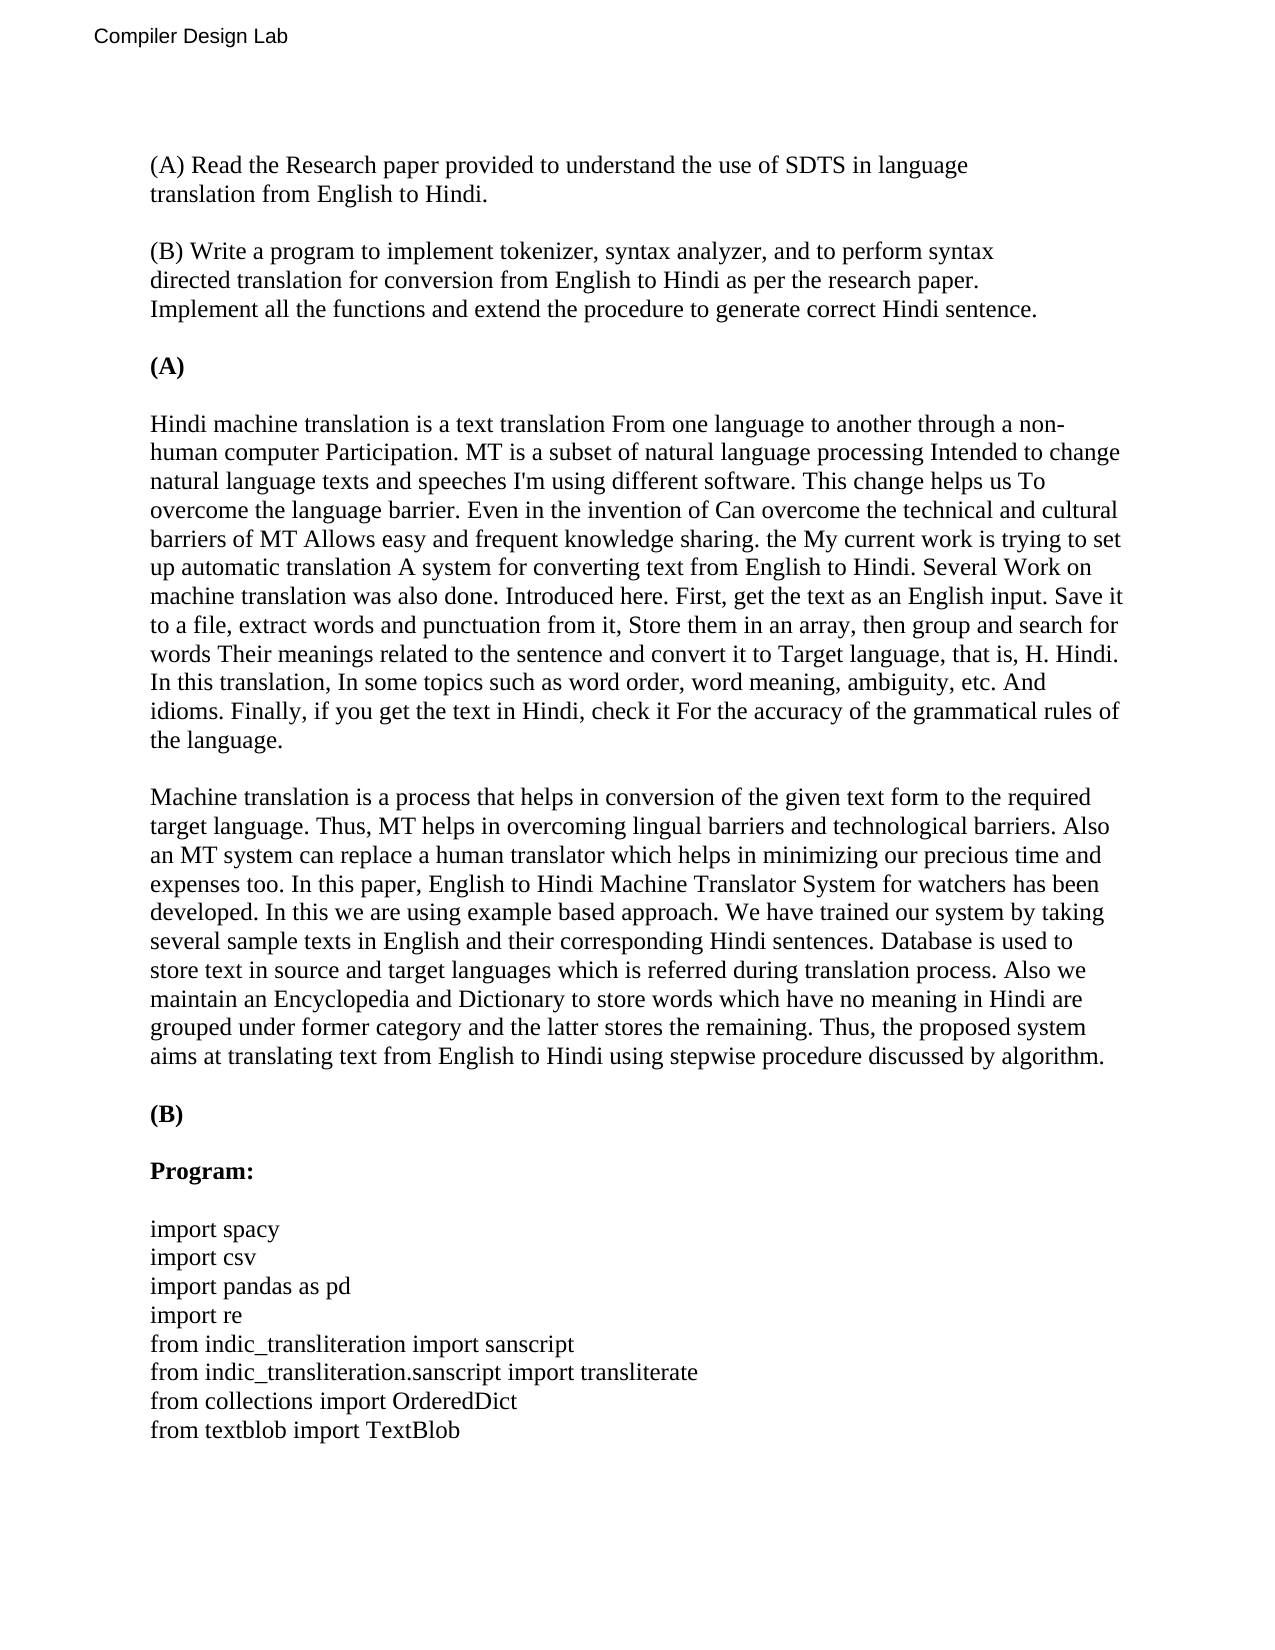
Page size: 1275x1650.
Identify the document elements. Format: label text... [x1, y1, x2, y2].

text import csv [150, 1242, 1125, 1271]
text from collections import OrderedDict [150, 1386, 1125, 1415]
text Implement all the functions and extend the procedure to generate correct Hindi sentence. [150, 294, 1125, 322]
text import spacy [150, 1214, 1125, 1242]
text Machine translation is a process that helps in conversion of the given text form to the required target language. Thus, MT helps in overcoming lingual barriers and technological barriers. Also an MT system can replace a human translator which helps in minimizing our precious time and expenses too. In this paper, English to Hindi Machine Translator System for watchers has been developed. In this we are using example based approach. We have trained our system by taking several sample texts in English and their corresponding Hindi sentences. Database is used to store text in source and target languages which is referred during translation process. Also we maintain an Encyclopedia and Dictionary to store words which have no meaning in Hindi are grouped under former category and the latter stores the remaining. Thus, the proposed system aims at translating text from English to Hindi using stepwise procedure discussed by algorithm. [150, 782, 1125, 1070]
text (A) [150, 351, 1125, 380]
text import re [150, 1300, 1125, 1329]
text (A) Read the Research paper provided to understand the use of SDTS in language [150, 150, 1125, 179]
text from indic_transliteration.sanscript import transliterate [150, 1357, 1125, 1386]
text (B) Write a program to implement tokenizer, syntax analyzer, and to perform syntax [150, 236, 1125, 265]
text translation from English to Hindi. [150, 179, 1125, 207]
text Program: [150, 1156, 1125, 1185]
text (B) [150, 1099, 1125, 1127]
text Hindi machine translation is a text translation From one language to another through a non-human computer Participation. MT is a subset of natural language processing Intended to change natural language texts and speeches I'm using different software. This change helps us To overcome the language barrier. Even in the invention of Can overcome the technical and cultural barriers of MT Allows easy and frequent knowledge sharing. the My current work is trying to set up automatic translation A system for converting text from English to Hindi. Several Work on machine translation was also done. Introduced here. First, get the text as an English input. Save it to a file, extract words and punctuation from it, Store them in an array, then group and search for words Their meanings related to the sentence and convert it to Target language, that is, H. Hindi. In this translation, In some topics such as word order, word meaning, ambiguity, etc. And idioms. Finally, if you get the text in Hindi, check it For the accuracy of the grammatical rules of the language. [150, 409, 1125, 754]
text from indic_transliteration import sanscript [150, 1329, 1125, 1357]
text directed translation for conversion from English to Hindi as per the research paper. [150, 265, 1125, 294]
text import pandas as pd [150, 1271, 1125, 1300]
text from textblob import TextBlob [150, 1415, 1125, 1444]
